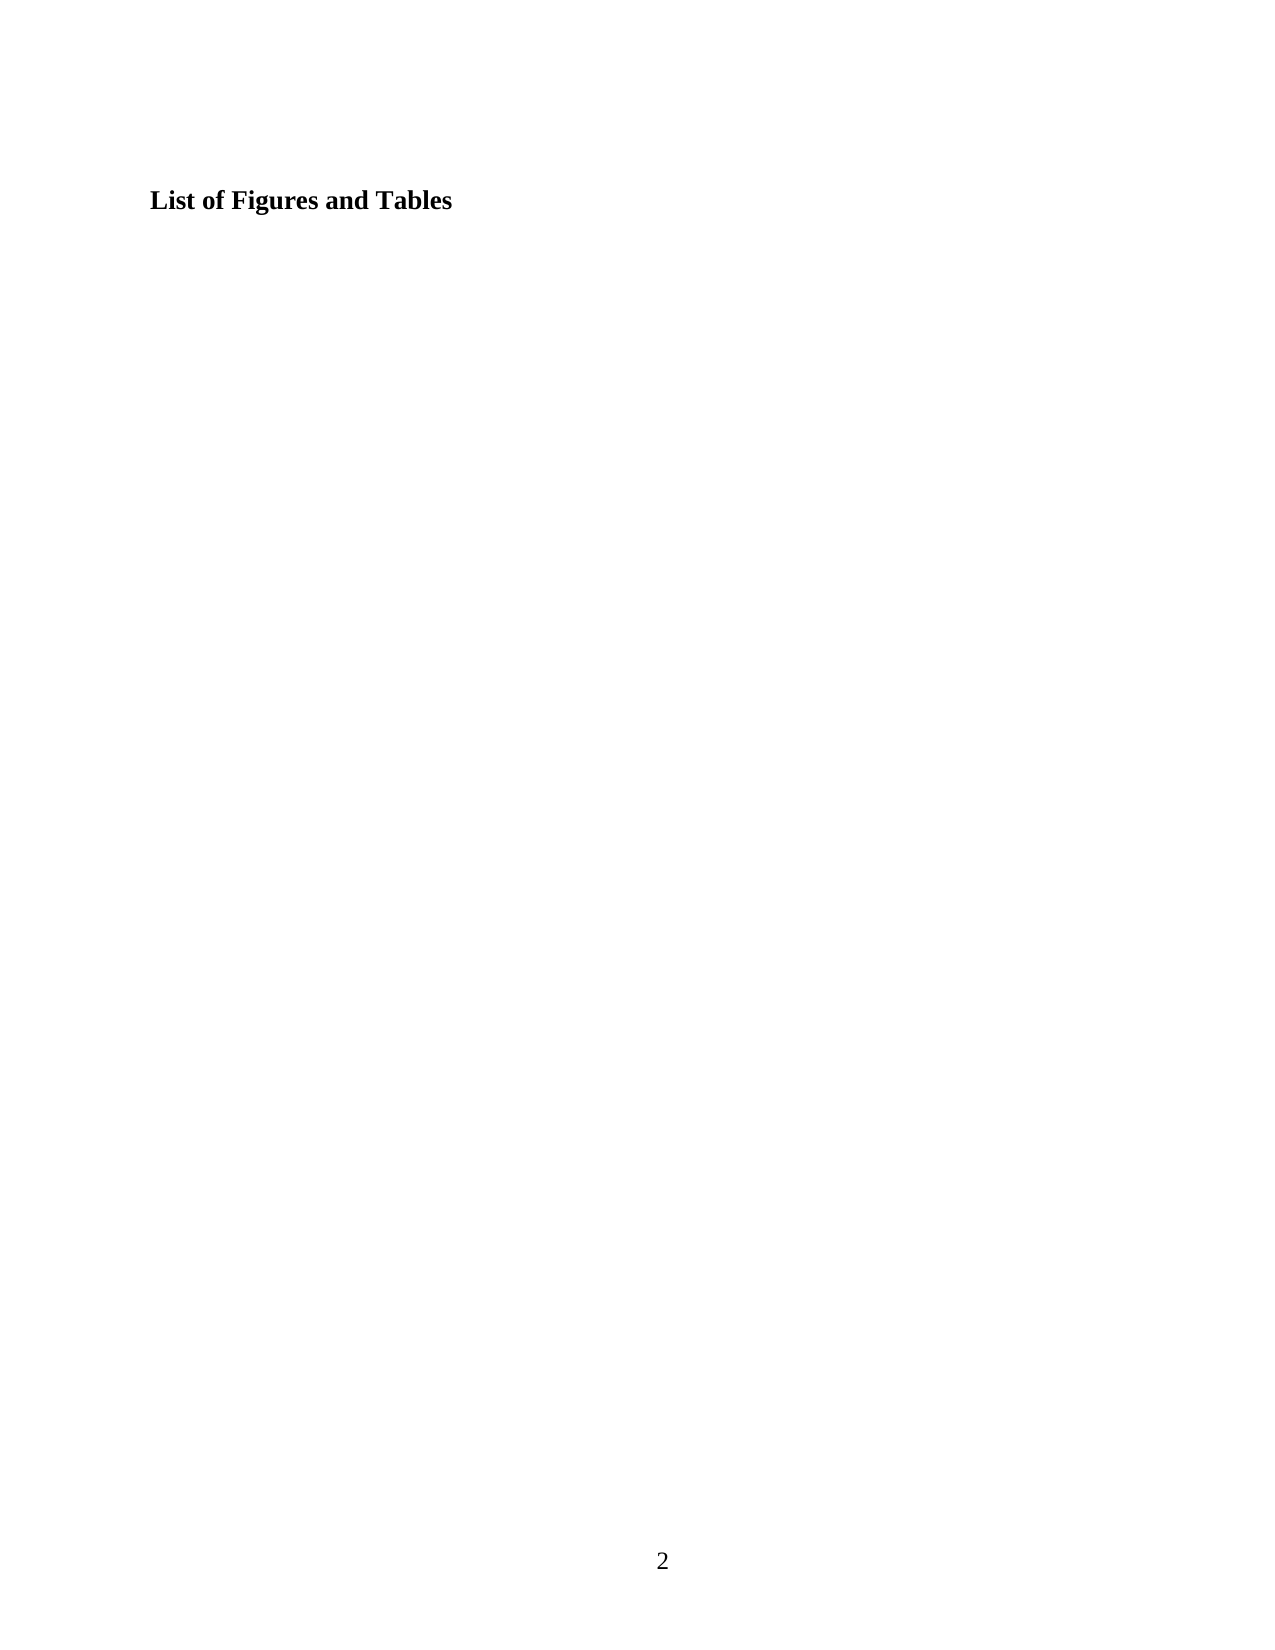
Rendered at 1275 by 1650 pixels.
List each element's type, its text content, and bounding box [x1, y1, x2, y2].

subtitle List of Figures and Tables [150, 184, 1125, 215]
